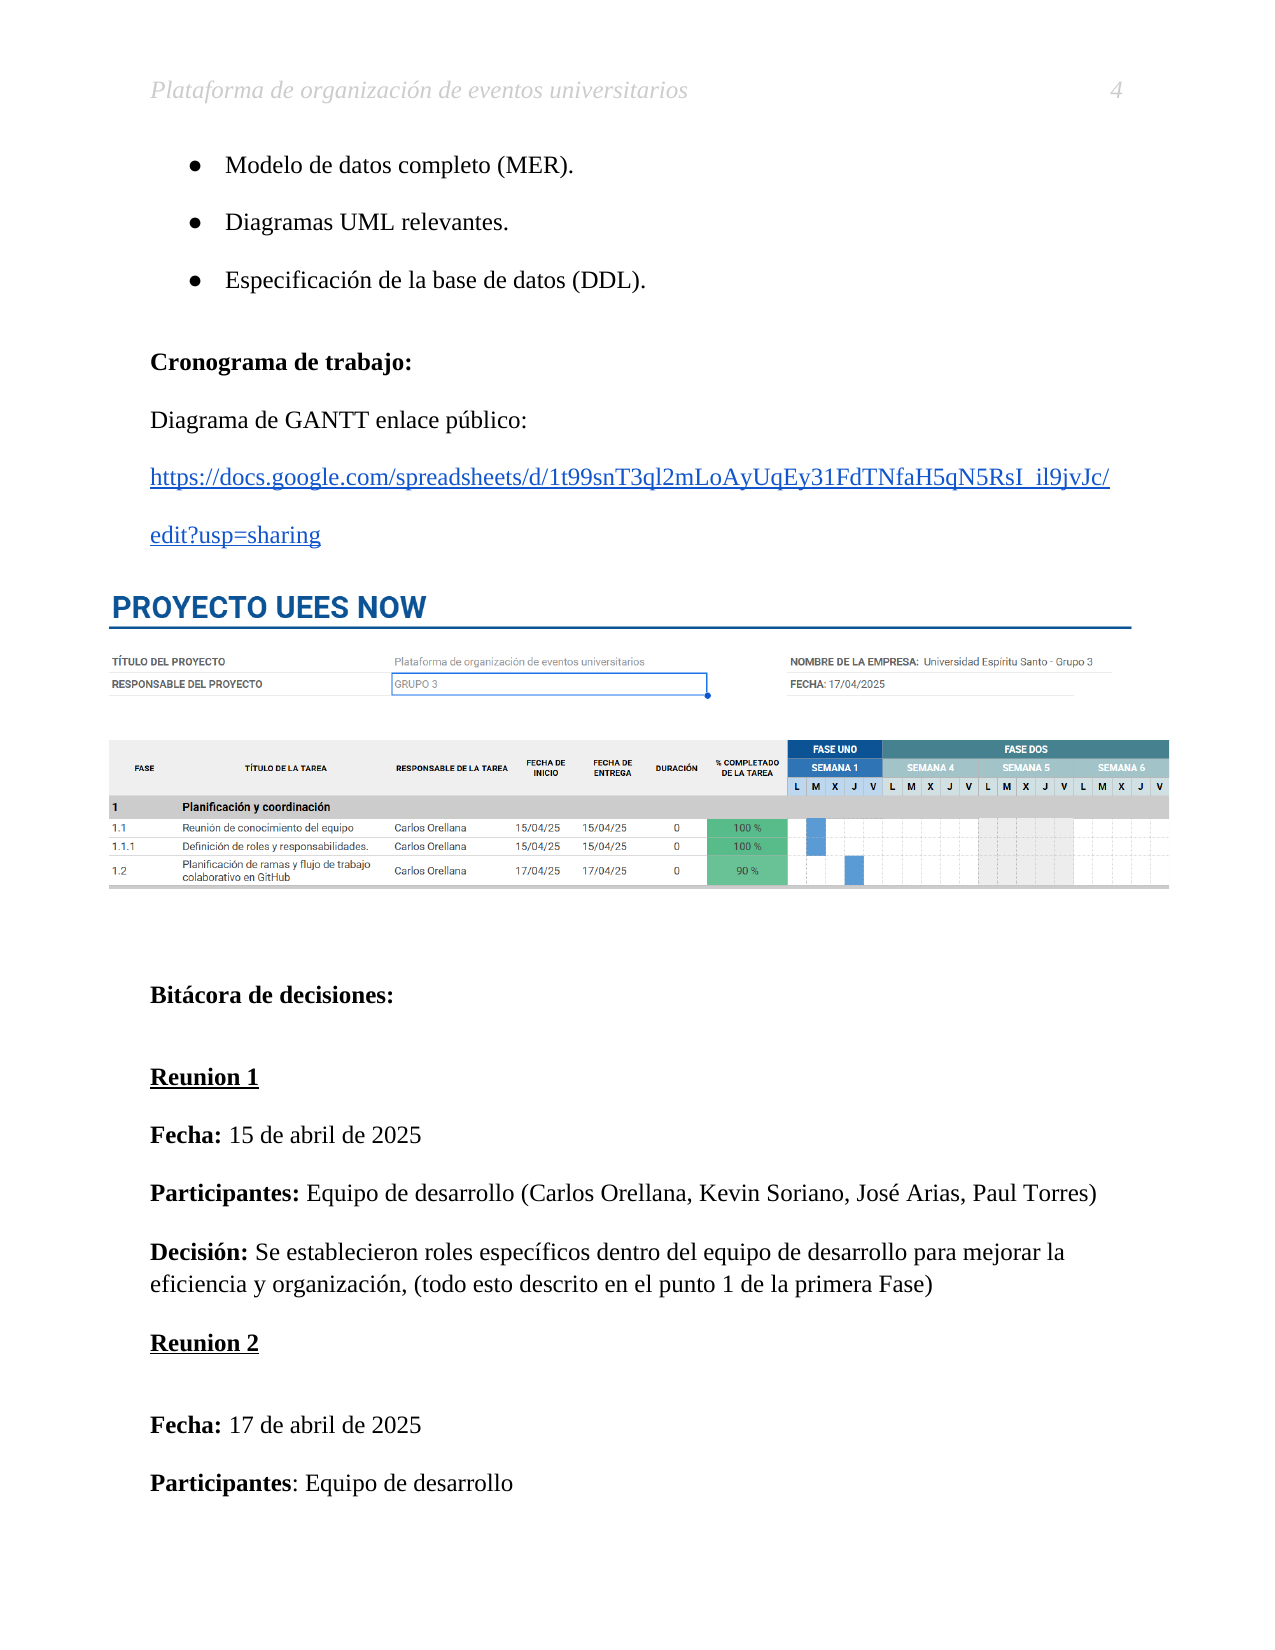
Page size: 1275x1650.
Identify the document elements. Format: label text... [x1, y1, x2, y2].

text Fecha: 17 de abril de 2025 [150, 1410, 1125, 1439]
text Participantes: Equipo de desarrollo (Carlos Orellana, Kevin Soriano, José Arias, Paul Torres) [150, 1178, 1125, 1207]
text Reunion 2 [150, 1328, 1125, 1356]
text Bitácora de decisiones: [150, 980, 1125, 1009]
picture [106, 576, 1170, 889]
list Modelo de datos completo (MER). [187, 150, 1125, 179]
text https://docs.google.com/spreadsheets/d/1t99snT3ql2mLoAyUqEy31FdTNfaH5qN5RsI_il9jvJc/edit?usp=sharing [150, 462, 1125, 549]
list Diagramas UML relevantes. [187, 207, 1125, 236]
text Reunion 1 [150, 1062, 1125, 1091]
list Especificación de la base de datos (DDL). [187, 265, 1125, 294]
text Cronograma de trabajo: [150, 347, 1125, 376]
text Diagrama de GANTT enlace público: [150, 405, 1125, 434]
text Decisión: Se establecieron roles específicos dentro del equipo de desarrollo para mejorar la eficiencia y organización, (todo esto descrito en el punto 1 de la primera Fase) [150, 1237, 1125, 1298]
text Fecha: 15 de abril de 2025 [150, 1121, 1125, 1149]
text Participantes: Equipo de desarrollo [150, 1468, 1125, 1497]
